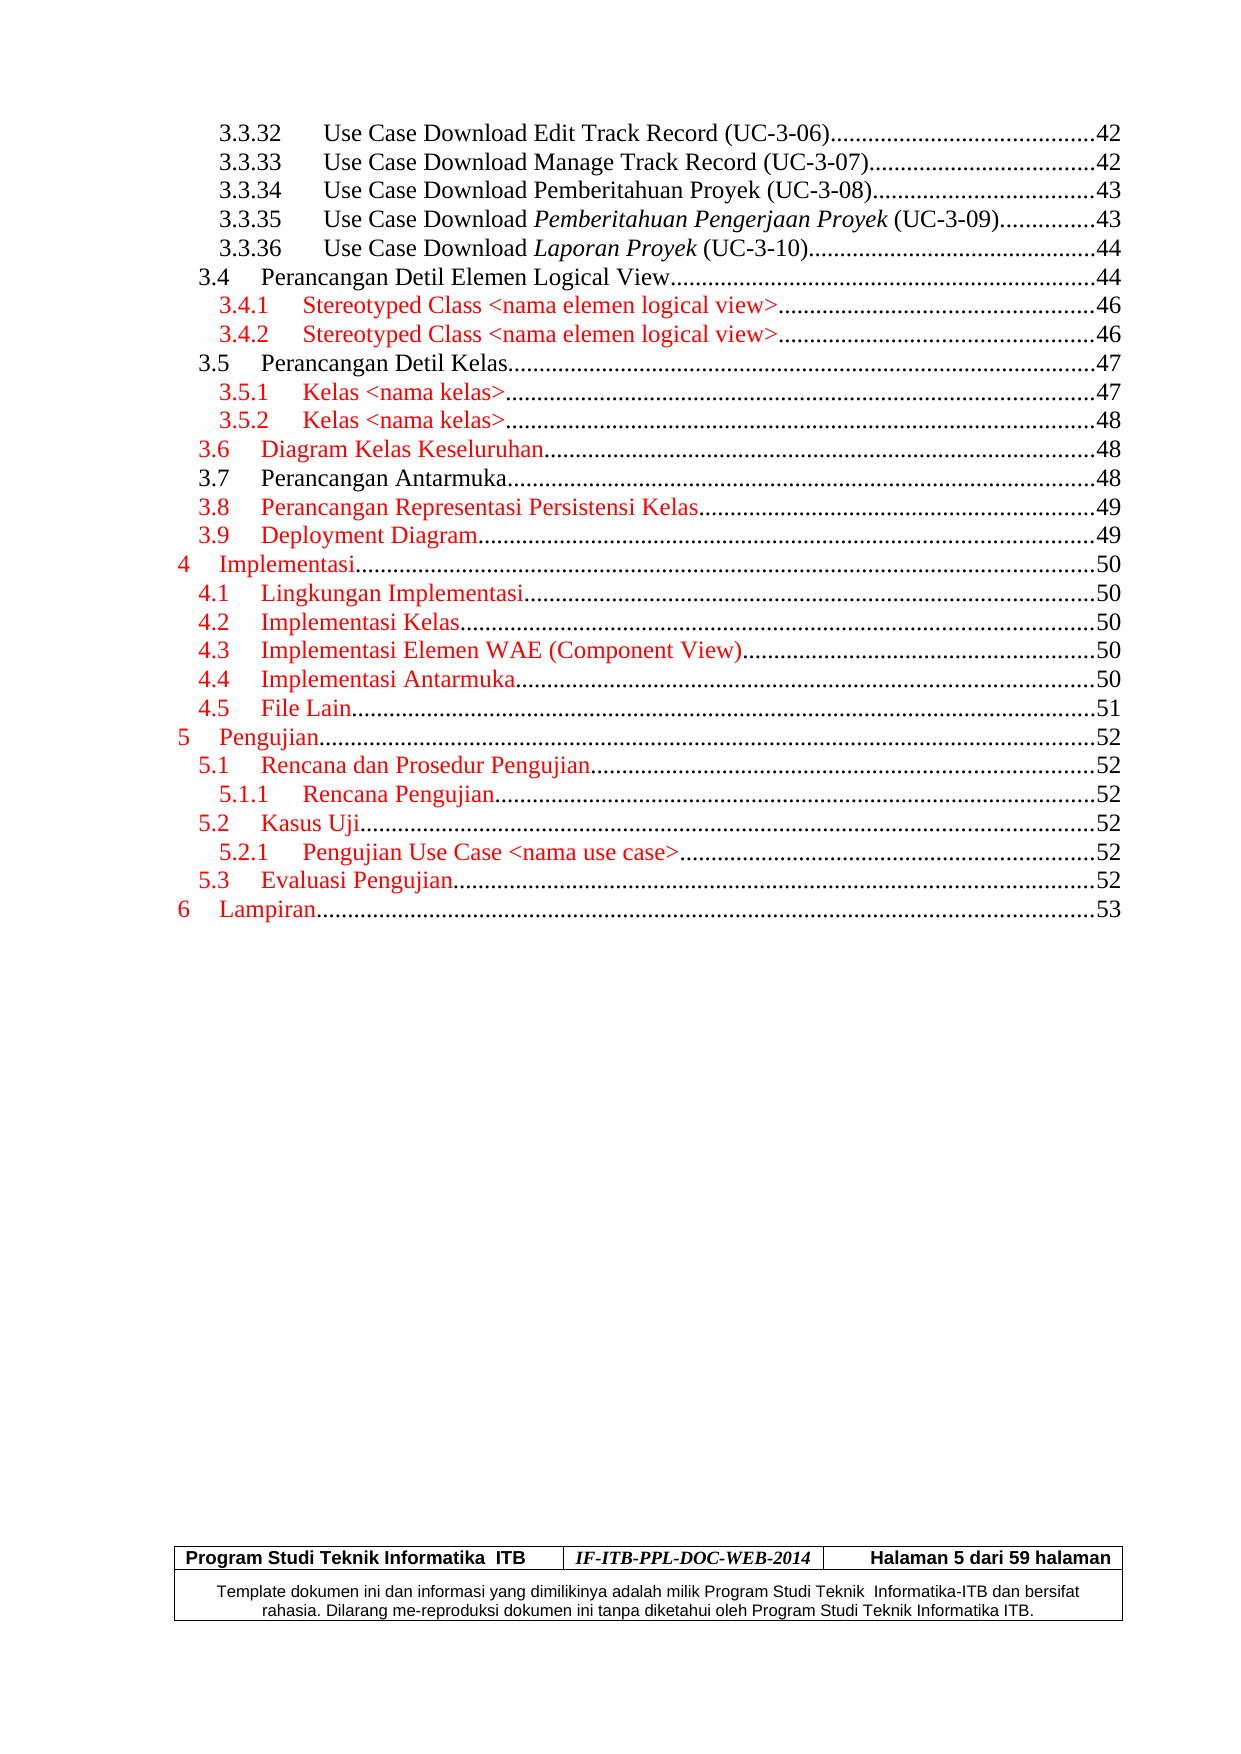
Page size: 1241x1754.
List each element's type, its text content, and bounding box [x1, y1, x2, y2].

text 3.3.35 Use Case Download Pemberitahuan Pengerjaan Proyek (UC-3-09) 43 [219, 204, 1122, 233]
text 4.3 Implementasi Elemen WAE (Component View) 50 [198, 636, 1122, 664]
text 4.1 Lingkungan Implementasi 50 [198, 578, 1122, 607]
text 3.7 Perancangan Antarmuka 48 [198, 463, 1122, 492]
text 3.4.1 Stereotyped Class <nama elemen logical view> 46 [219, 291, 1122, 319]
text 3.3.32 Use Case Download Edit Track Record (UC-3-06) 42 [219, 118, 1122, 147]
text 3.6 Diagram Kelas Keseluruhan 48 [198, 434, 1122, 463]
text 5.1 Rencana dan Prosedur Pengujian 52 [198, 751, 1122, 779]
text 3.3.36 Use Case Download Laporan Proyek (UC-3-10) 44 [219, 233, 1122, 262]
text 5.3 Evaluasi Pengujian 52 [198, 866, 1122, 894]
text 3.4.2 Stereotyped Class <nama elemen logical view> 46 [219, 319, 1122, 348]
text 3.9 Deployment Diagram 49 [198, 521, 1122, 549]
text 3.4 Perancangan Detil Elemen Logical View 44 [198, 262, 1122, 291]
text 3.5.2 Kelas <nama kelas> 48 [219, 406, 1122, 434]
text 6 Lampiran 53 [177, 894, 1122, 923]
text 4.5 File Lain 51 [198, 693, 1122, 722]
text 3.3.34 Use Case Download Pemberitahuan Proyek (UC-3-08) 43 [219, 176, 1122, 204]
text 3.3.33 Use Case Download Manage Track Record (UC-3-07) 42 [219, 147, 1122, 176]
text 3.5 Perancangan Detil Kelas 47 [198, 348, 1122, 377]
text 4.4 Implementasi Antarmuka 50 [198, 664, 1122, 693]
text 3.8 Perancangan Representasi Persistensi Kelas 49 [198, 492, 1122, 521]
text 5 Pengujian 52 [177, 722, 1122, 751]
text 5.2 Kasus Uji 52 [198, 808, 1122, 837]
text 4.2 Implementasi Kelas 50 [198, 607, 1122, 636]
text 3.5.1 Kelas <nama kelas> 47 [219, 377, 1122, 406]
text 5.2.1 Pengujian Use Case <nama use case> 52 [219, 837, 1122, 866]
text 5.1.1 Rencana Pengujian 52 [219, 779, 1122, 808]
text 4 Implementasi 50 [177, 549, 1122, 578]
